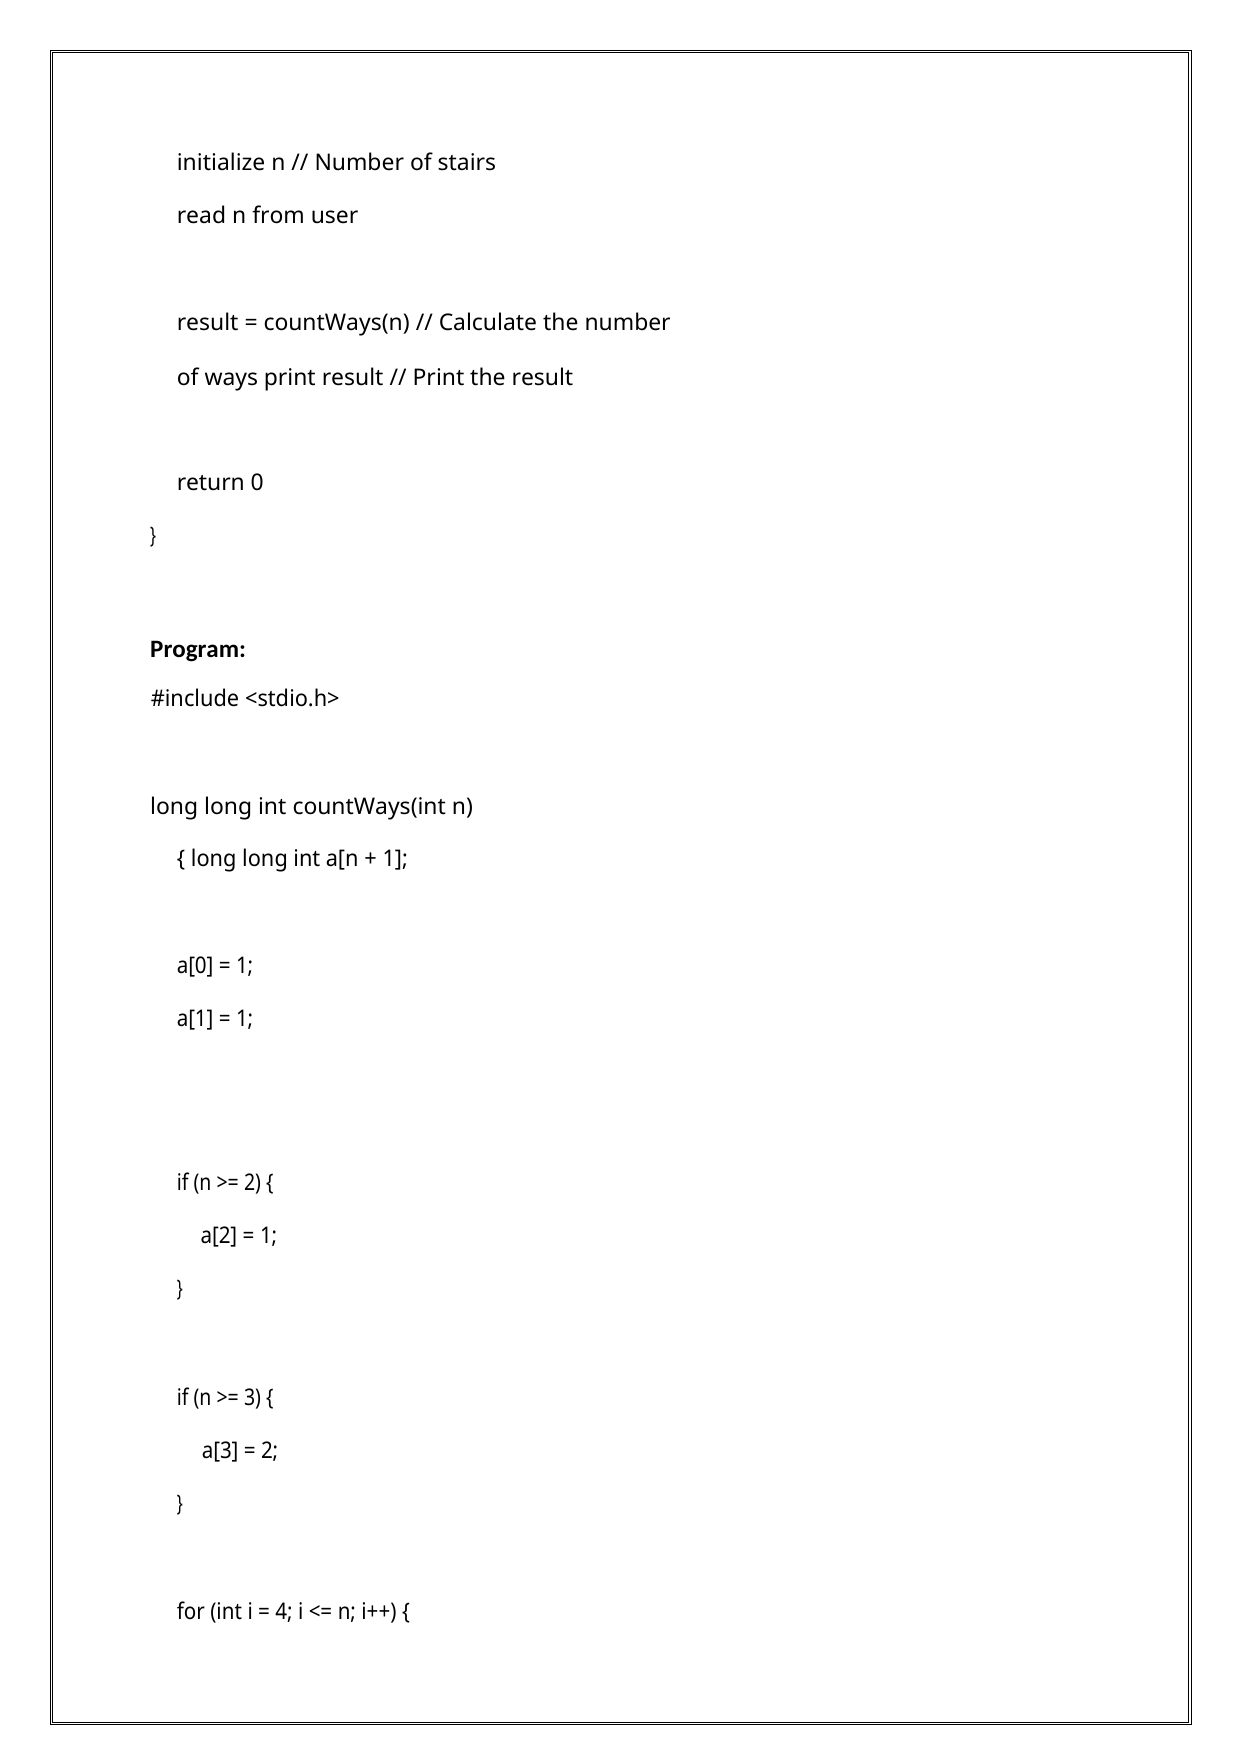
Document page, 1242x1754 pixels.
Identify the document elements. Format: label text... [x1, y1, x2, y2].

text a[1] = 1; [177, 1002, 1148, 1033]
text a[0] = 1; [177, 948, 1148, 980]
text for (int i = 4; i <= n; i++) { [177, 1595, 1148, 1627]
text if (n >= 3) { [177, 1381, 1148, 1412]
subtitle Program: [150, 634, 1148, 664]
text } [150, 519, 1148, 551]
text { long long int a[n + 1]; [177, 842, 1148, 873]
text long long int countWays(int n) [150, 790, 1148, 821]
text initialize n // Number of stairs read n from user [177, 145, 515, 231]
text } [177, 1272, 1148, 1303]
text #include <stdio.h> [151, 682, 1148, 713]
text a[3] = 2; [202, 1434, 1148, 1465]
text return 0 [177, 466, 1148, 497]
text } [177, 1487, 1148, 1518]
text a[2] = 1; [200, 1219, 1148, 1250]
text if (n >= 2) { [177, 1166, 1148, 1197]
text result = countWays(n) // Calculate the number of ways print result // Print the result [177, 306, 696, 392]
